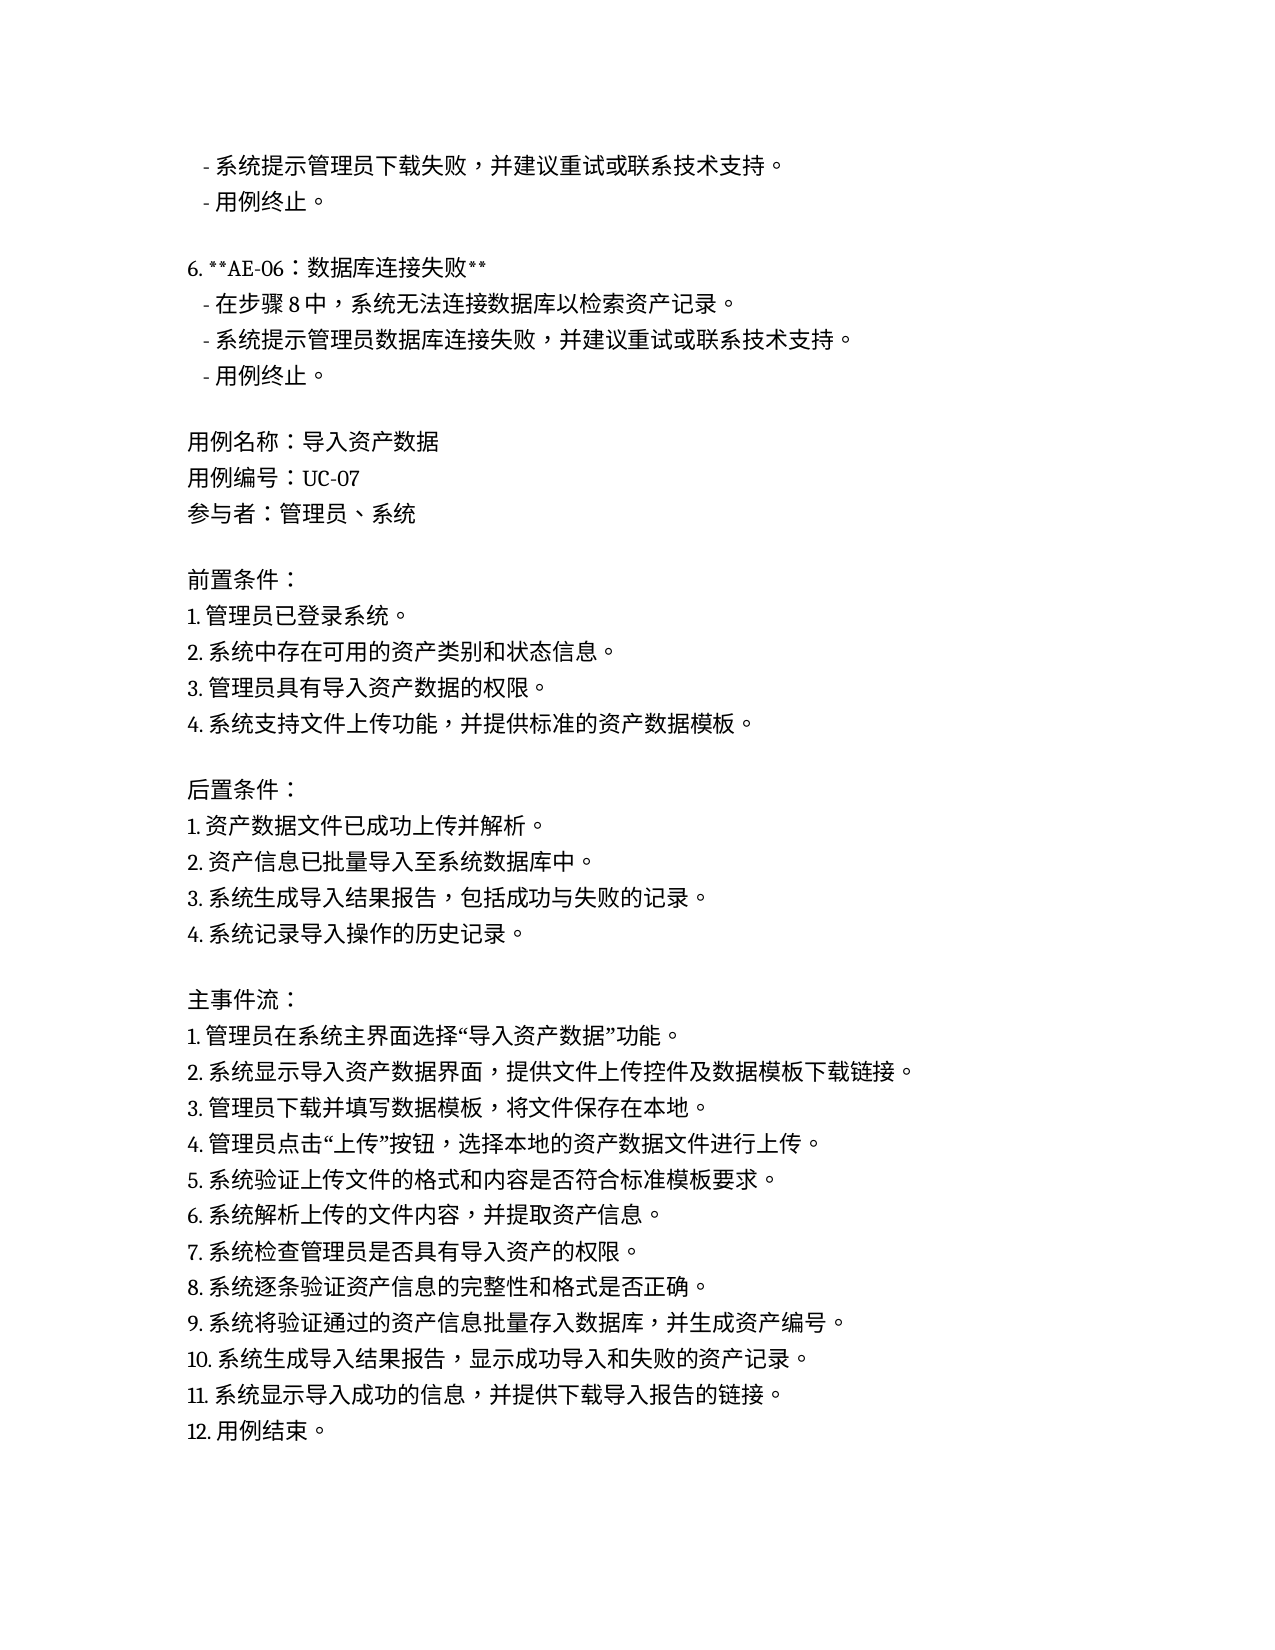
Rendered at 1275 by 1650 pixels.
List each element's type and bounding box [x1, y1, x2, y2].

text [187, 150, 1087, 1477]
